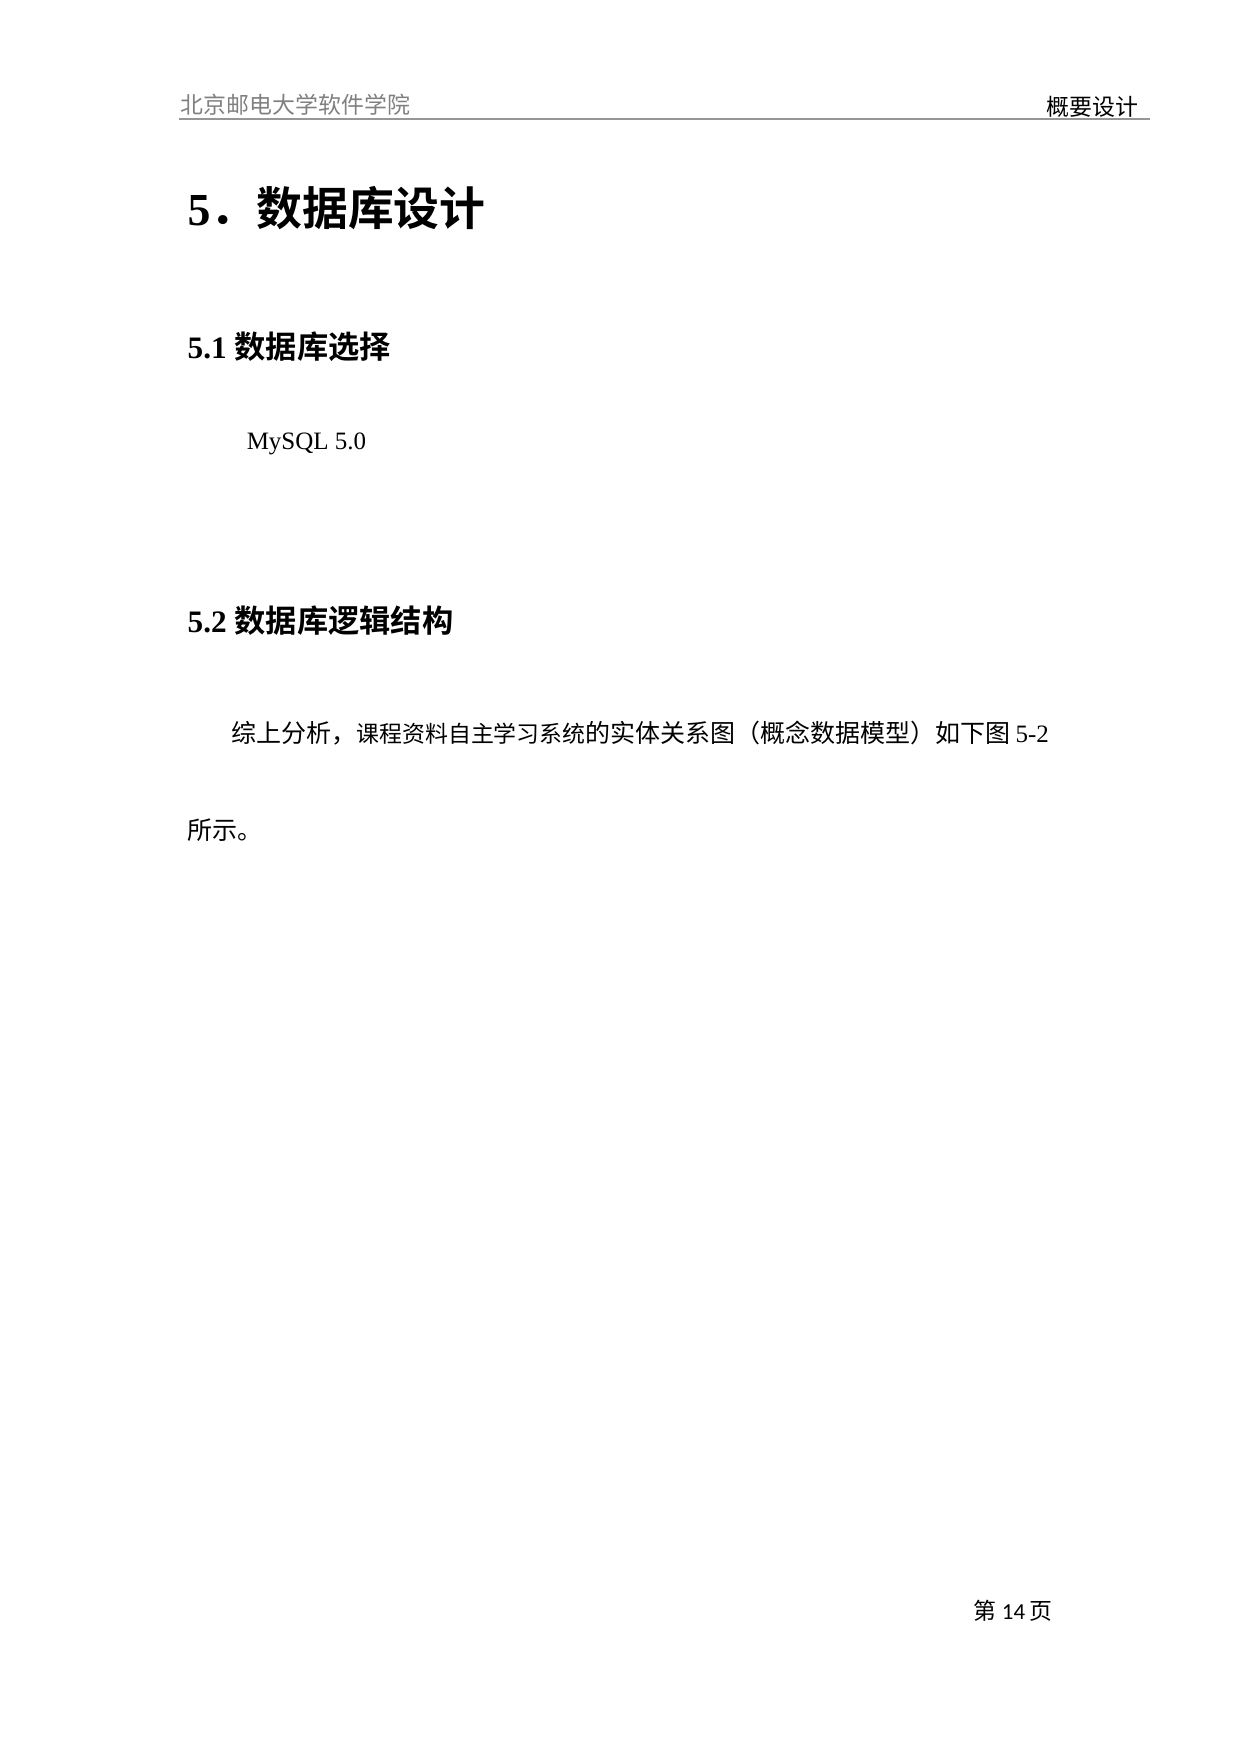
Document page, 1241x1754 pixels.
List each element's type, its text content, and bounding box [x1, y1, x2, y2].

list 综上分析，课程资料自主学习系统的实体关系图（概念数据模型）如下图5-2所示。 [187, 699, 1053, 861]
subtitle 5.2 数据库逻辑结构 [187, 586, 1053, 651]
subtitle 5．数据库设计 [187, 156, 1053, 254]
subtitle 5.1 数据库选择 [187, 312, 1053, 377]
text MySQL 5.0 [247, 424, 1053, 457]
